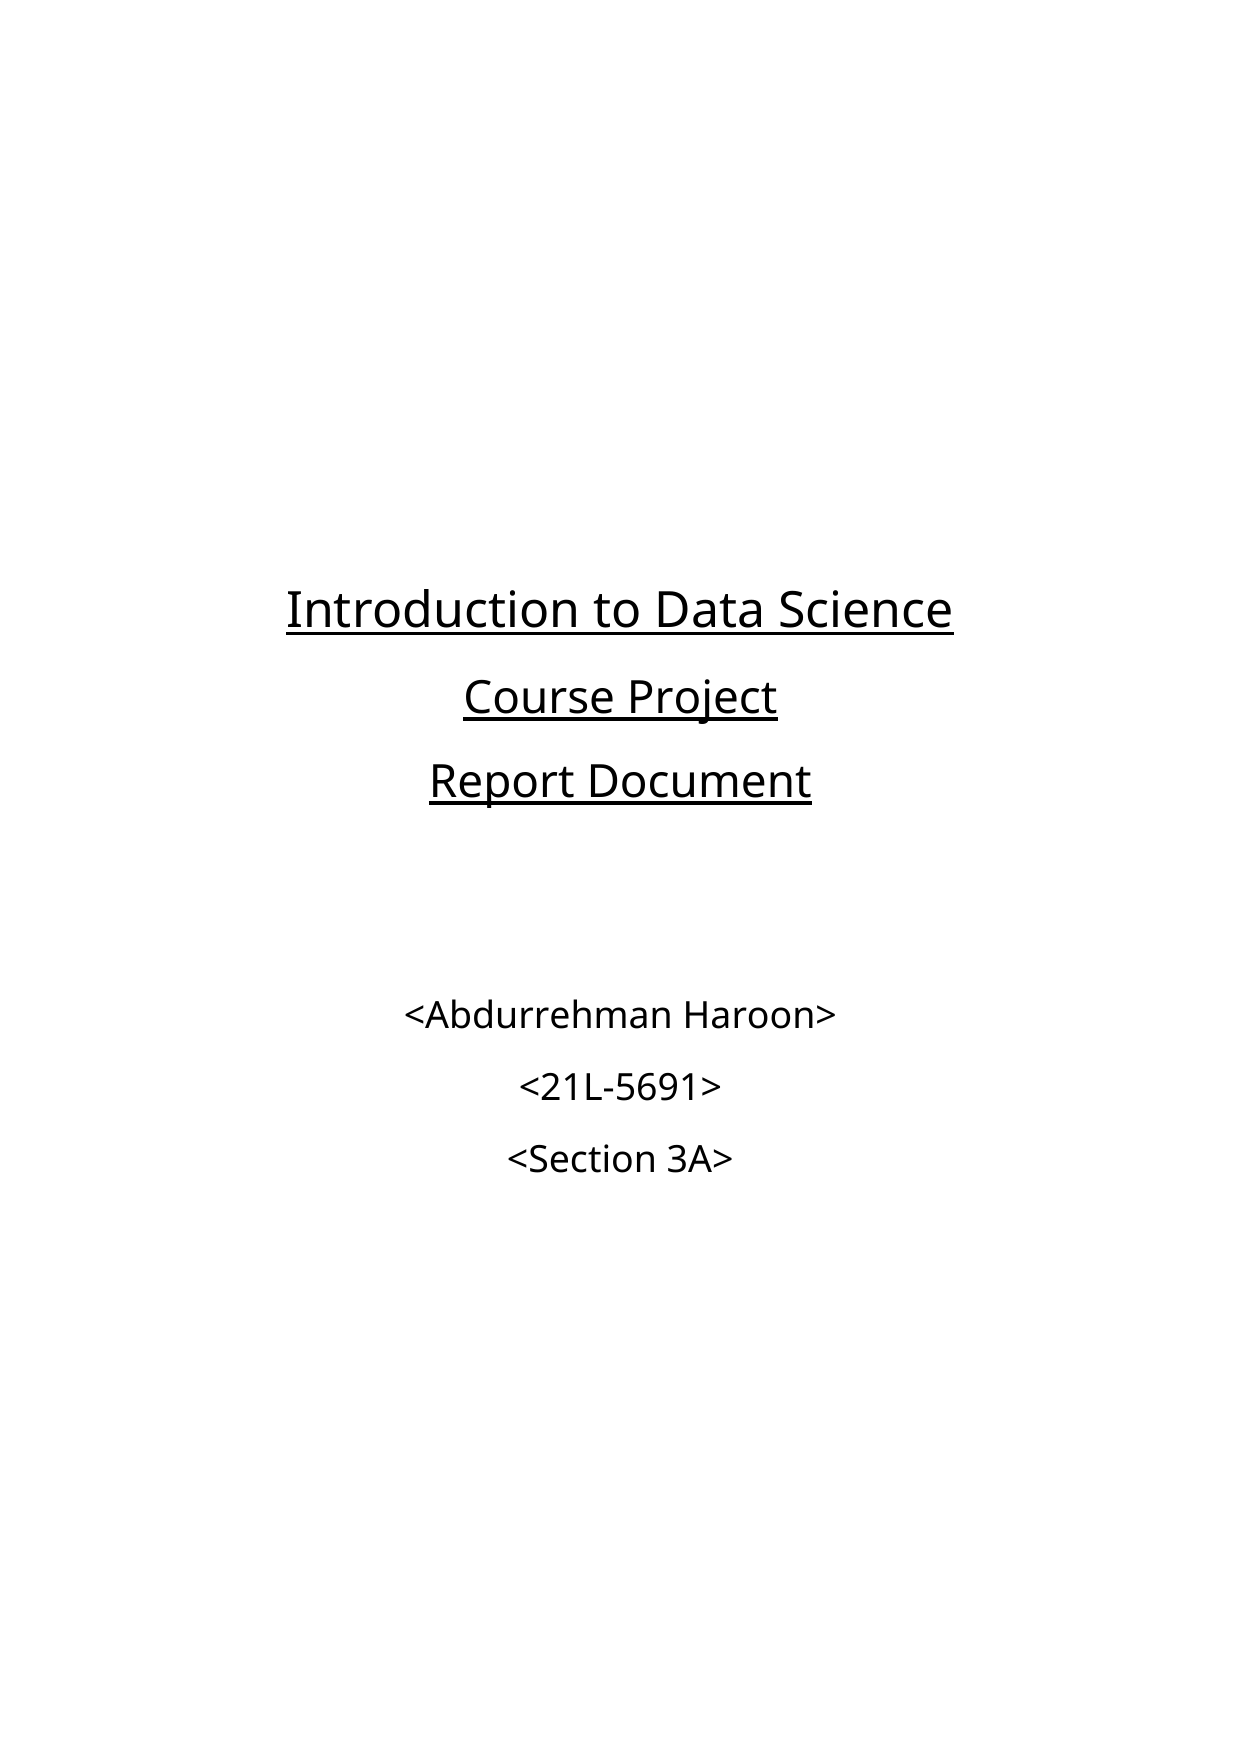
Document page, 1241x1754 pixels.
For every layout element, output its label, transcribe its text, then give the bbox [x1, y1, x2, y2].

text <Abdurrehman Haroon> [150, 988, 1090, 1039]
text <Section 3A> [150, 1132, 1090, 1183]
text Report Document [150, 749, 1090, 811]
text Introduction to Data Science [150, 574, 1090, 643]
text Course Project [150, 665, 1090, 727]
text <21L-5691> [150, 1060, 1090, 1111]
